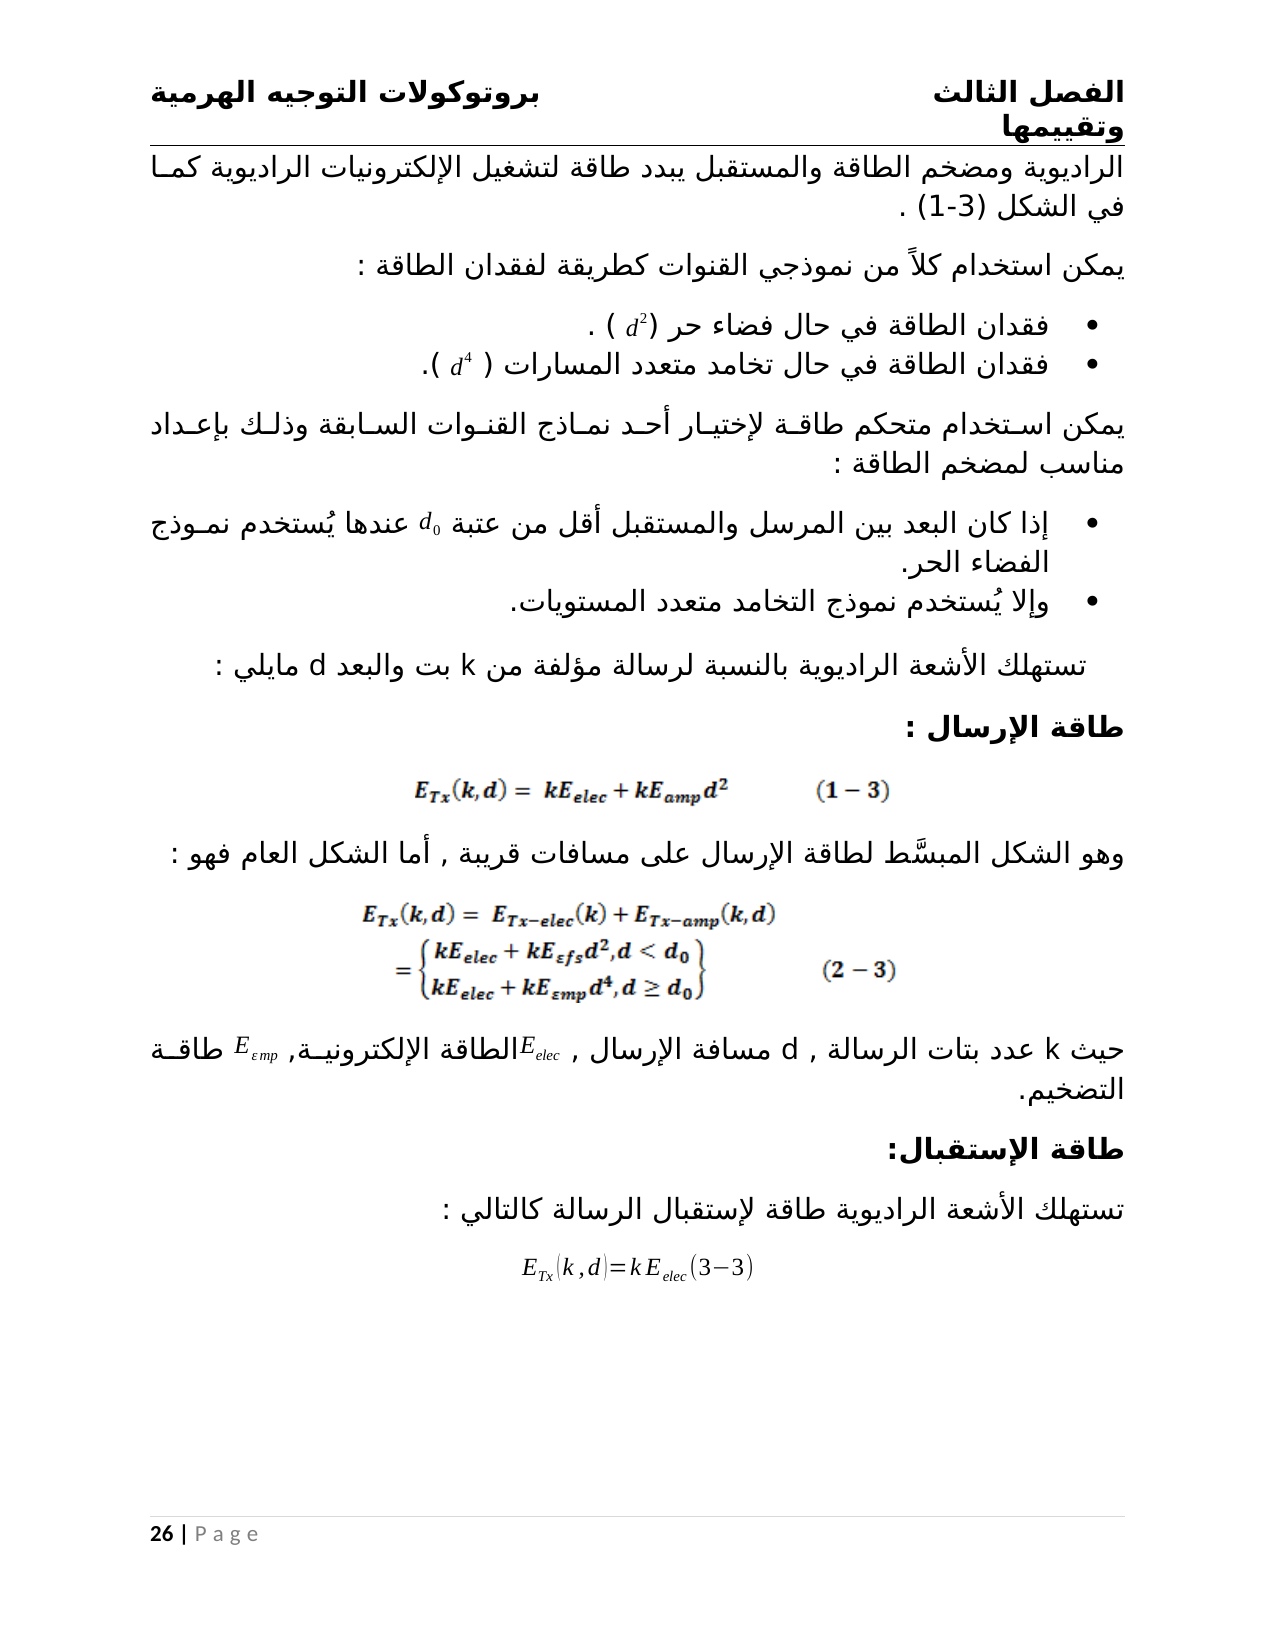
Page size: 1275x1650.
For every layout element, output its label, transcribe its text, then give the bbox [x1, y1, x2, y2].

list فقدان الطاقة في حال فضاء حر ( ) . [150, 308, 1087, 342]
text وهو الشكل المبسَّط لطاقة الإرسال على مسافات قريبة , أما الشكل العام فهو : [150, 836, 1125, 870]
picture [414, 770, 900, 811]
text حيث k عدد بتات الرسالة , d مسافة الإرسال , الطاقة الإلكترونية, طاقة التضخيم. [150, 1028, 1125, 1107]
list وإلا يُستخدم نموذج التخامد متعدد المستويات. [150, 584, 1087, 618]
list إذا كان البعد بين المرسل والمستقبل أقل من عتبة عندها يُستخدم نموذج الفضاء الحر. [150, 506, 1087, 579]
text تستهلك الأشعة الراديوية طاقة لإستقبال الرسالة كالتالي : [150, 1192, 1125, 1226]
text يمكن استخدام متحكم طاقة لإختيار أحد نماذج القنوات السابقة وذلك بإعداد مناسب لمضخم الطاقة : [150, 407, 1125, 480]
text طاقة الإستقبال: [150, 1132, 1125, 1166]
list فقدان الطاقة في حال تخامد متعدد المسارات ( ). [150, 347, 1087, 381]
text يمكن استخدام كلاً من نموذجي القنوات كطريقة لفقدان الطاقة : [150, 249, 1125, 283]
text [150, 150, 1125, 223]
text تستهلك الأشعة الراديوية بالنسبة لرسالة مؤلفة من k بت والبعد d مايلي : [150, 644, 1087, 683]
text طاقة الإرسال : [150, 710, 1125, 744]
picture [362, 895, 900, 1003]
